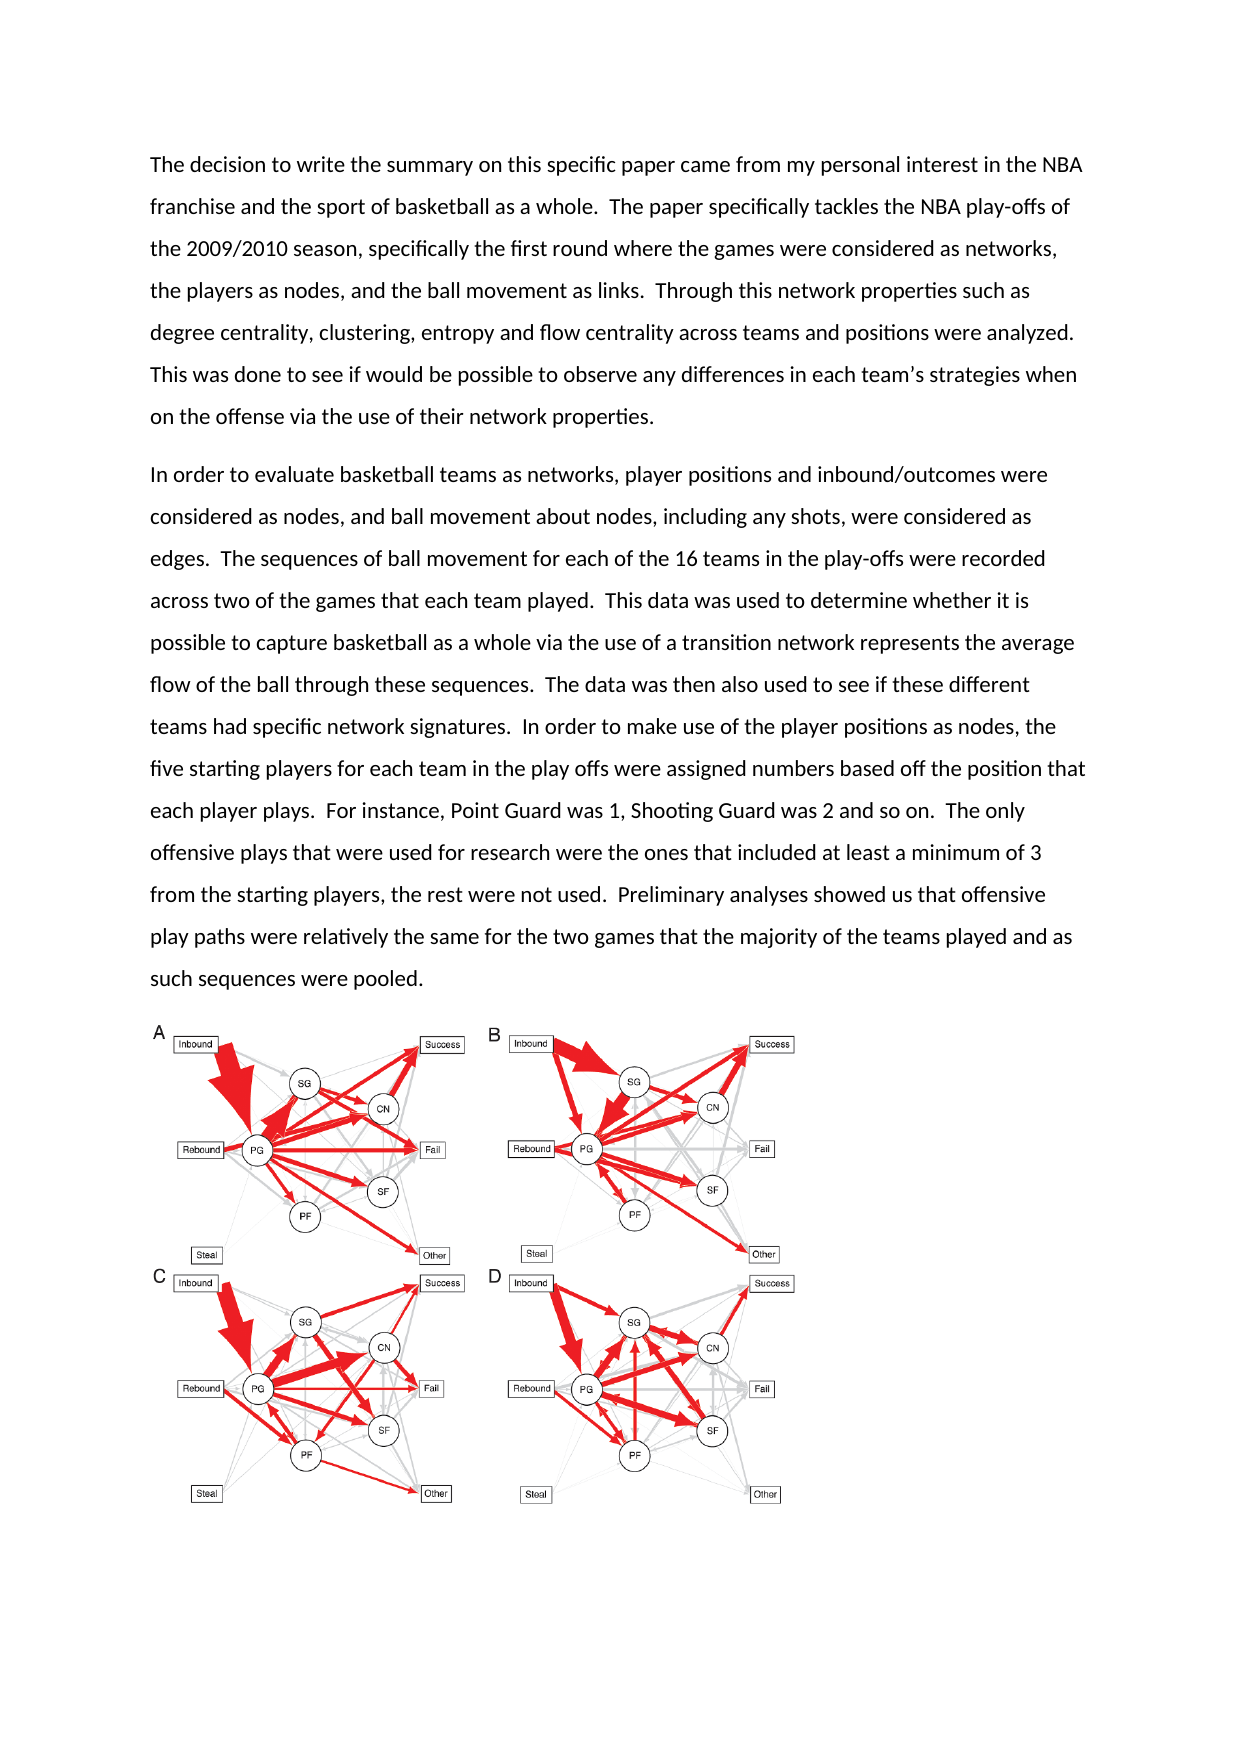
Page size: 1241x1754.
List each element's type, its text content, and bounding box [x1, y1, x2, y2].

text In order to evaluate basketball teams as networks, player positions and inbound/outcomes were considered as nodes, and ball movement about nodes, including any shots, were considered as edges. The sequences of ball movement for each of the 16 teams in the play-offs were recorded across two of the games that each team played. This data was used to determine whether it is possible to capture basketball as a whole via the use of a transition network represents the average flow of the ball through these sequences. The data was then also used to see if these different teams had specific network signatures. In order to make use of the player positions as nodes, the five starting players for each team in the play offs were assigned numbers based off the position that each player plays. For instance, Point Guard was 1, Shooting Guard was 2 and so on. The only offensive plays that were used for research were the ones that included at least a minimum of 3 from the starting players, the rest were not used. Preliminary analyses showed us that offensive play paths were relatively the same for the two games that the majority of the teams played and as such sequences were pooled. [150, 461, 1090, 992]
text The decision to write the summary on this specific paper came from my personal interest in the NBA franchise and the sport of basketball as a whole. The paper specifically tackles the NBA play-offs of the 2009/2010 season, specifically the first round where the games were considered as networks, the players as nodes, and the ball movement as links. Through this network properties such as degree centrality, clustering, entropy and flow centrality across teams and positions were analyzed. This was done to see if would be possible to observe any differences in each team’s strategies when on the offense via the use of their network properties. [150, 150, 1090, 430]
picture [150, 1022, 797, 1506]
